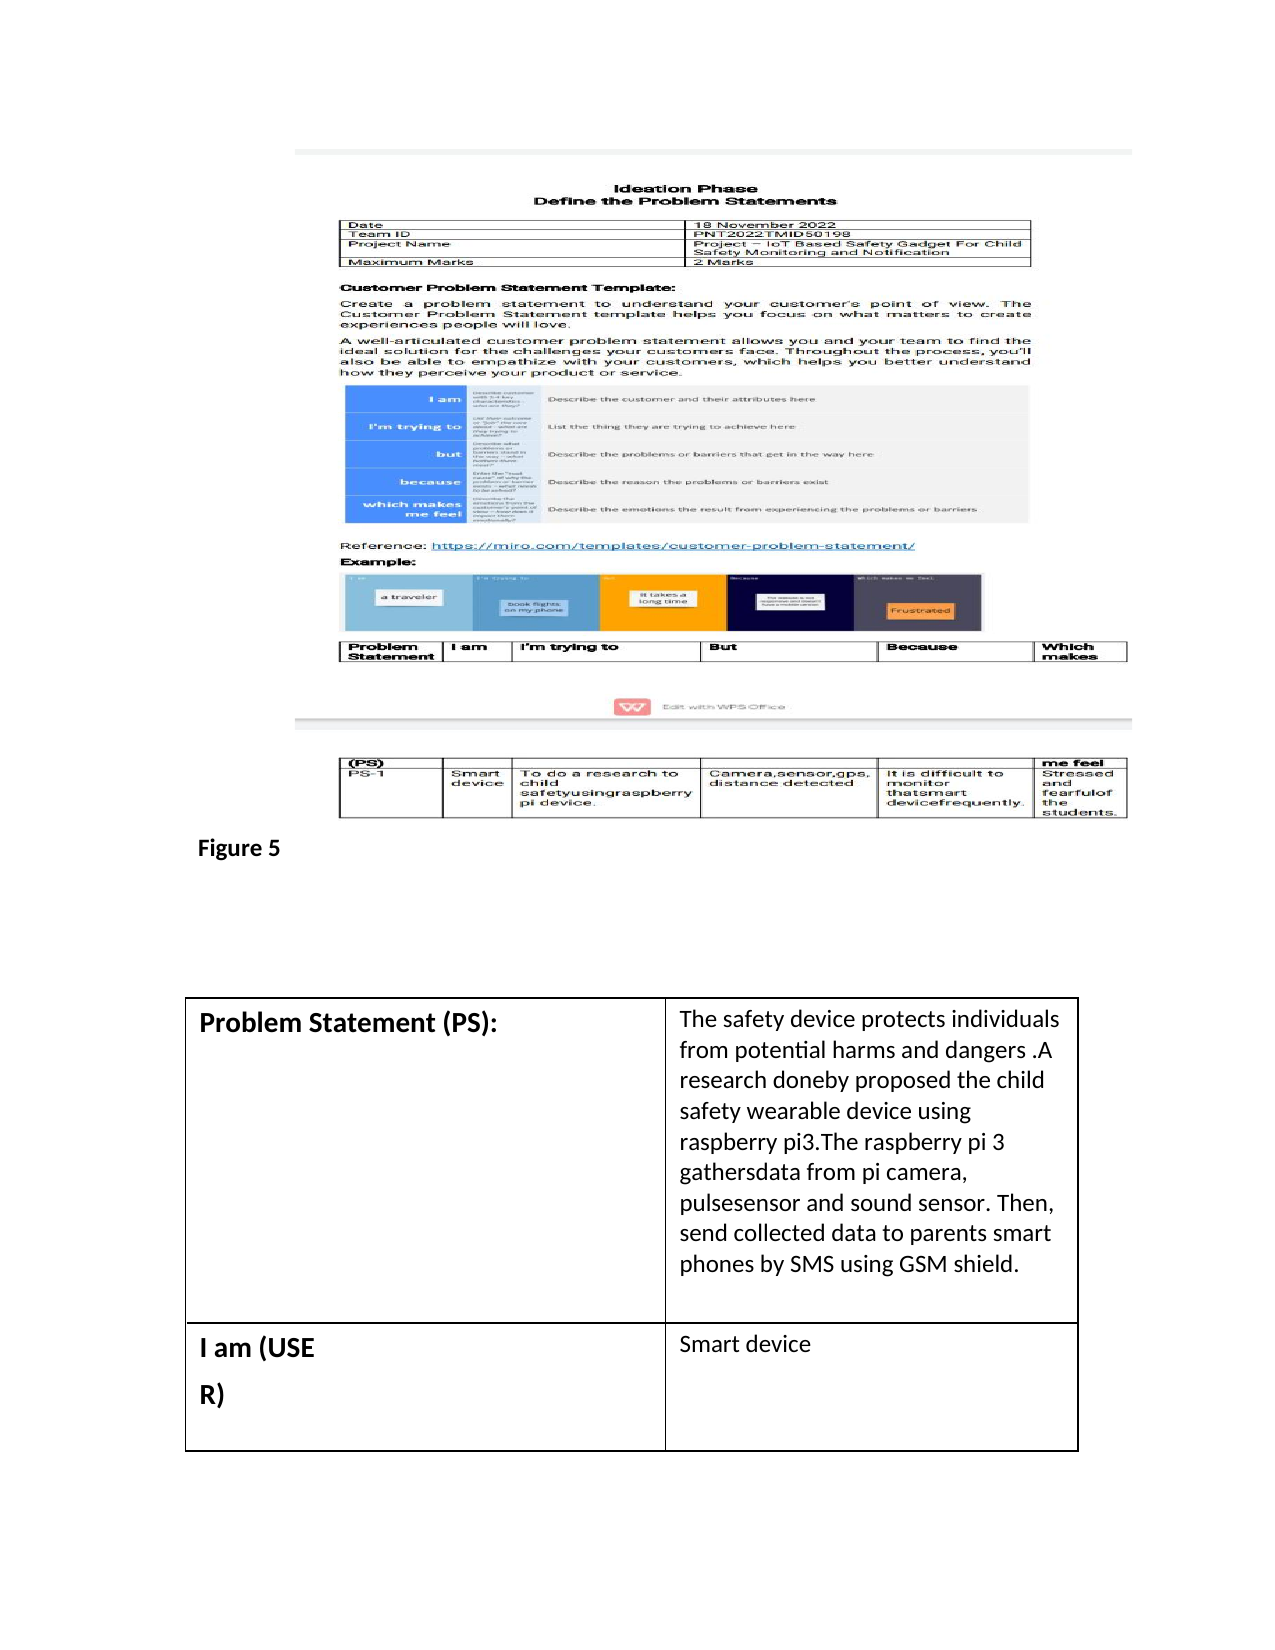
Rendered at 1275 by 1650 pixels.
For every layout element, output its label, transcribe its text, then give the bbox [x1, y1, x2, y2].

table_header Problem Statement (PS): [186, 999, 665, 1322]
text Figure 5 [198, 832, 1181, 862]
table_header The safety device protects individuals from potential harms and dangers .A research doneby proposed the child safety wearable device using raspberry pi3.The raspberry pi 3 gathersdata from pi camera, pulsesensor and sound sensor. Then, send collected data to parents smart phones by SMS using GSM shield. [666, 999, 1077, 1322]
picture [294, 149, 1133, 829]
table_cell I am (USE R) [186, 1323, 665, 1450]
table_cell Smart device [666, 1324, 1077, 1450]
